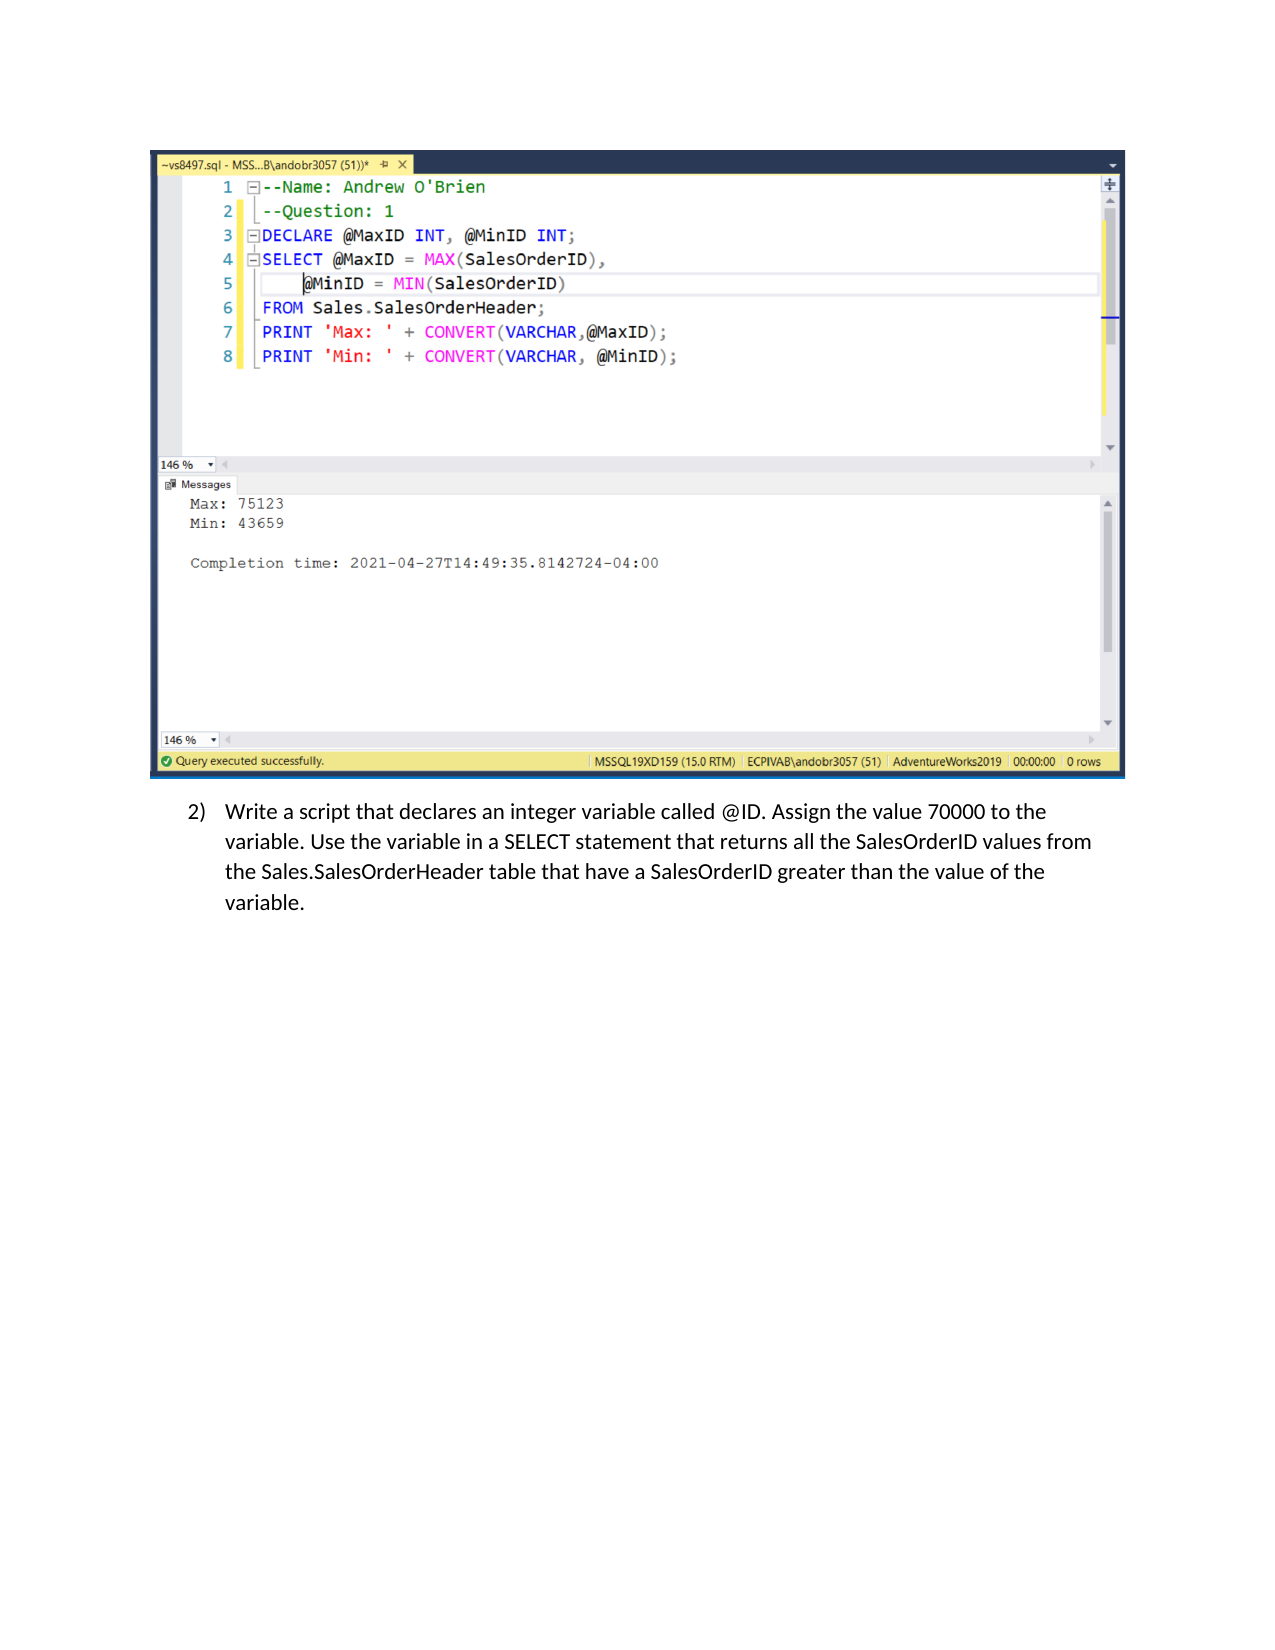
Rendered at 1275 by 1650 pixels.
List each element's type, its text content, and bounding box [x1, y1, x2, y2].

list Write a script that declares an integer variable called @ID. Assign the value 70000 to the variable. Use the variable in a SELECT statement that returns all the SalesOrderID values from the Sales.SalesOrderHeader table that have a SalesOrderID greater than the value of the variable. [187, 797, 1125, 916]
picture [150, 150, 1125, 779]
